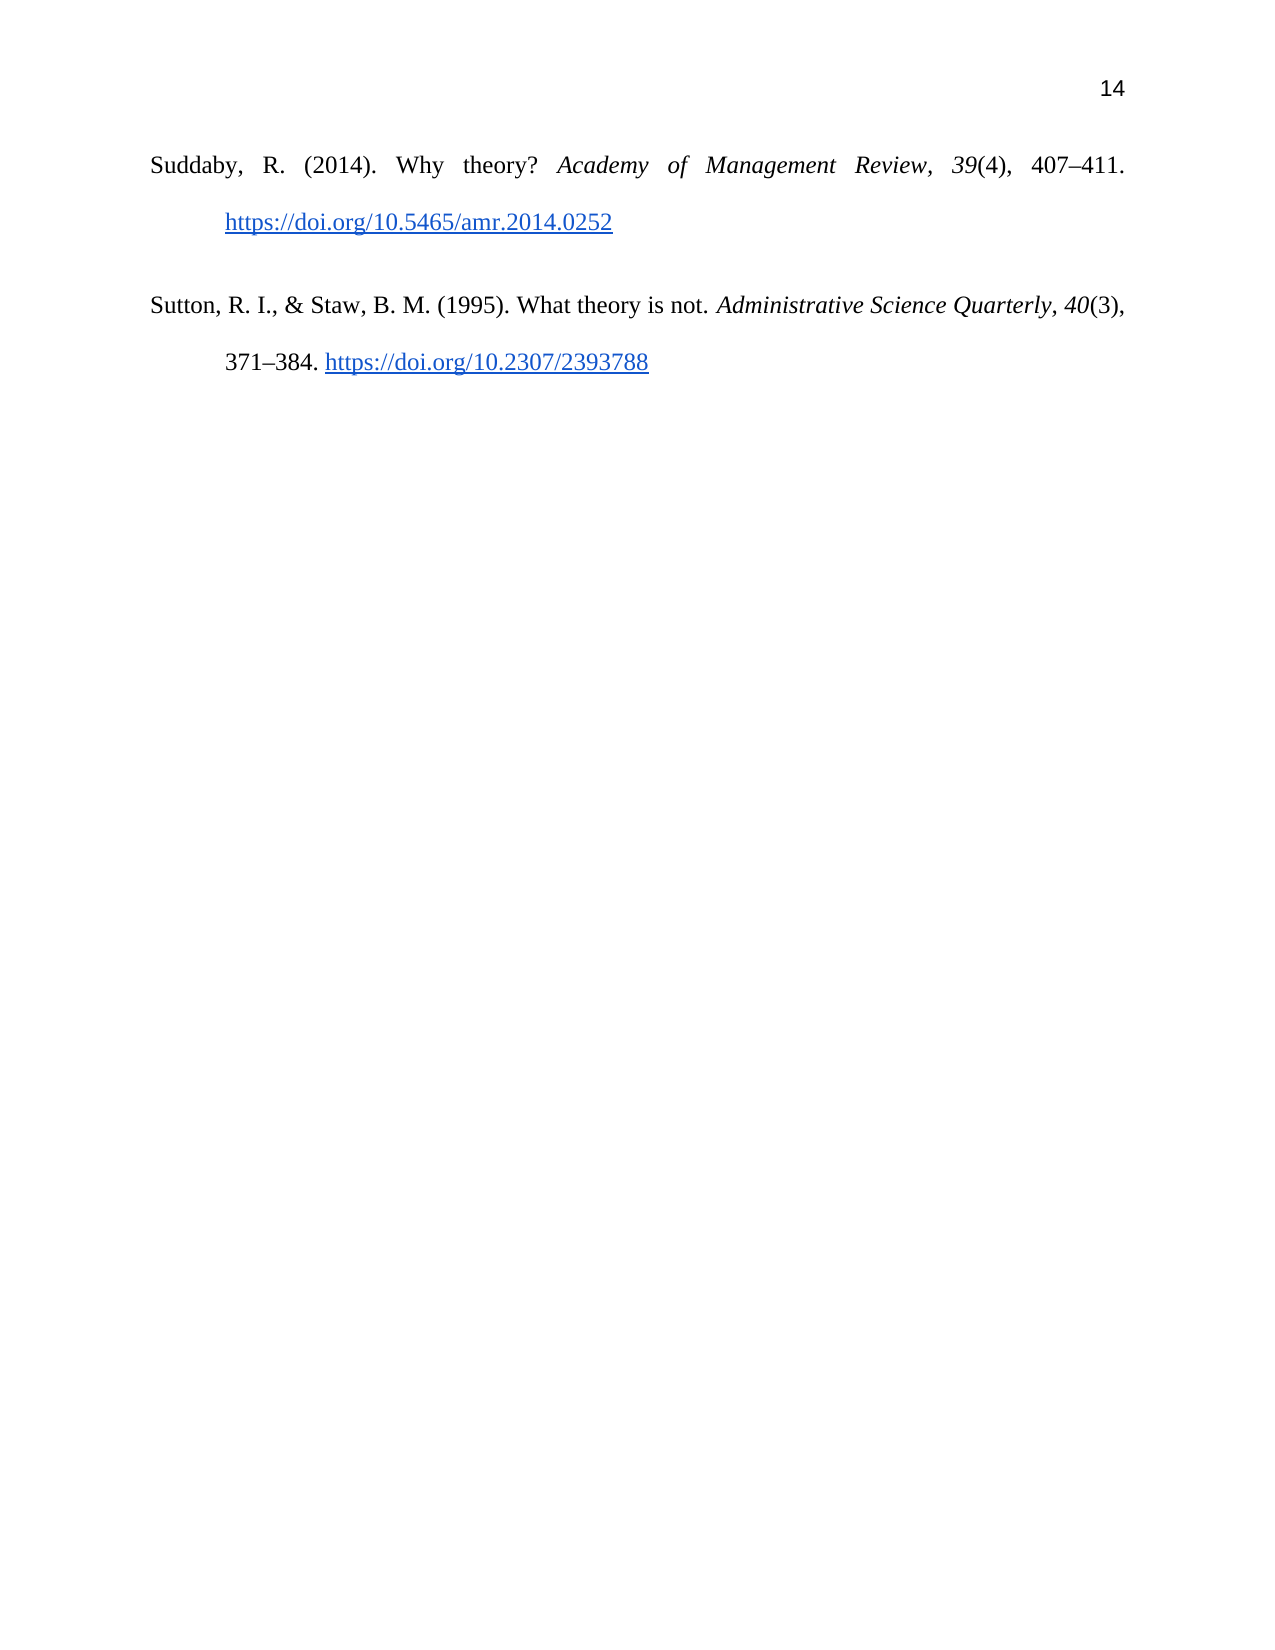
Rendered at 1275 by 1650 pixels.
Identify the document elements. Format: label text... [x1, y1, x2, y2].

text Sutton, R. I., & Staw, B. M. (1995). What theory is not. Administrative Science Quarterly, 40(3), 371–384. https://doi.org/10.2307/2393788 [150, 290, 1125, 376]
text Suddaby, R. (2014). Why theory? Academy of Management Review, 39(4), 407–411. https://doi.org/10.5465/amr.2014.0252 [150, 150, 1125, 236]
